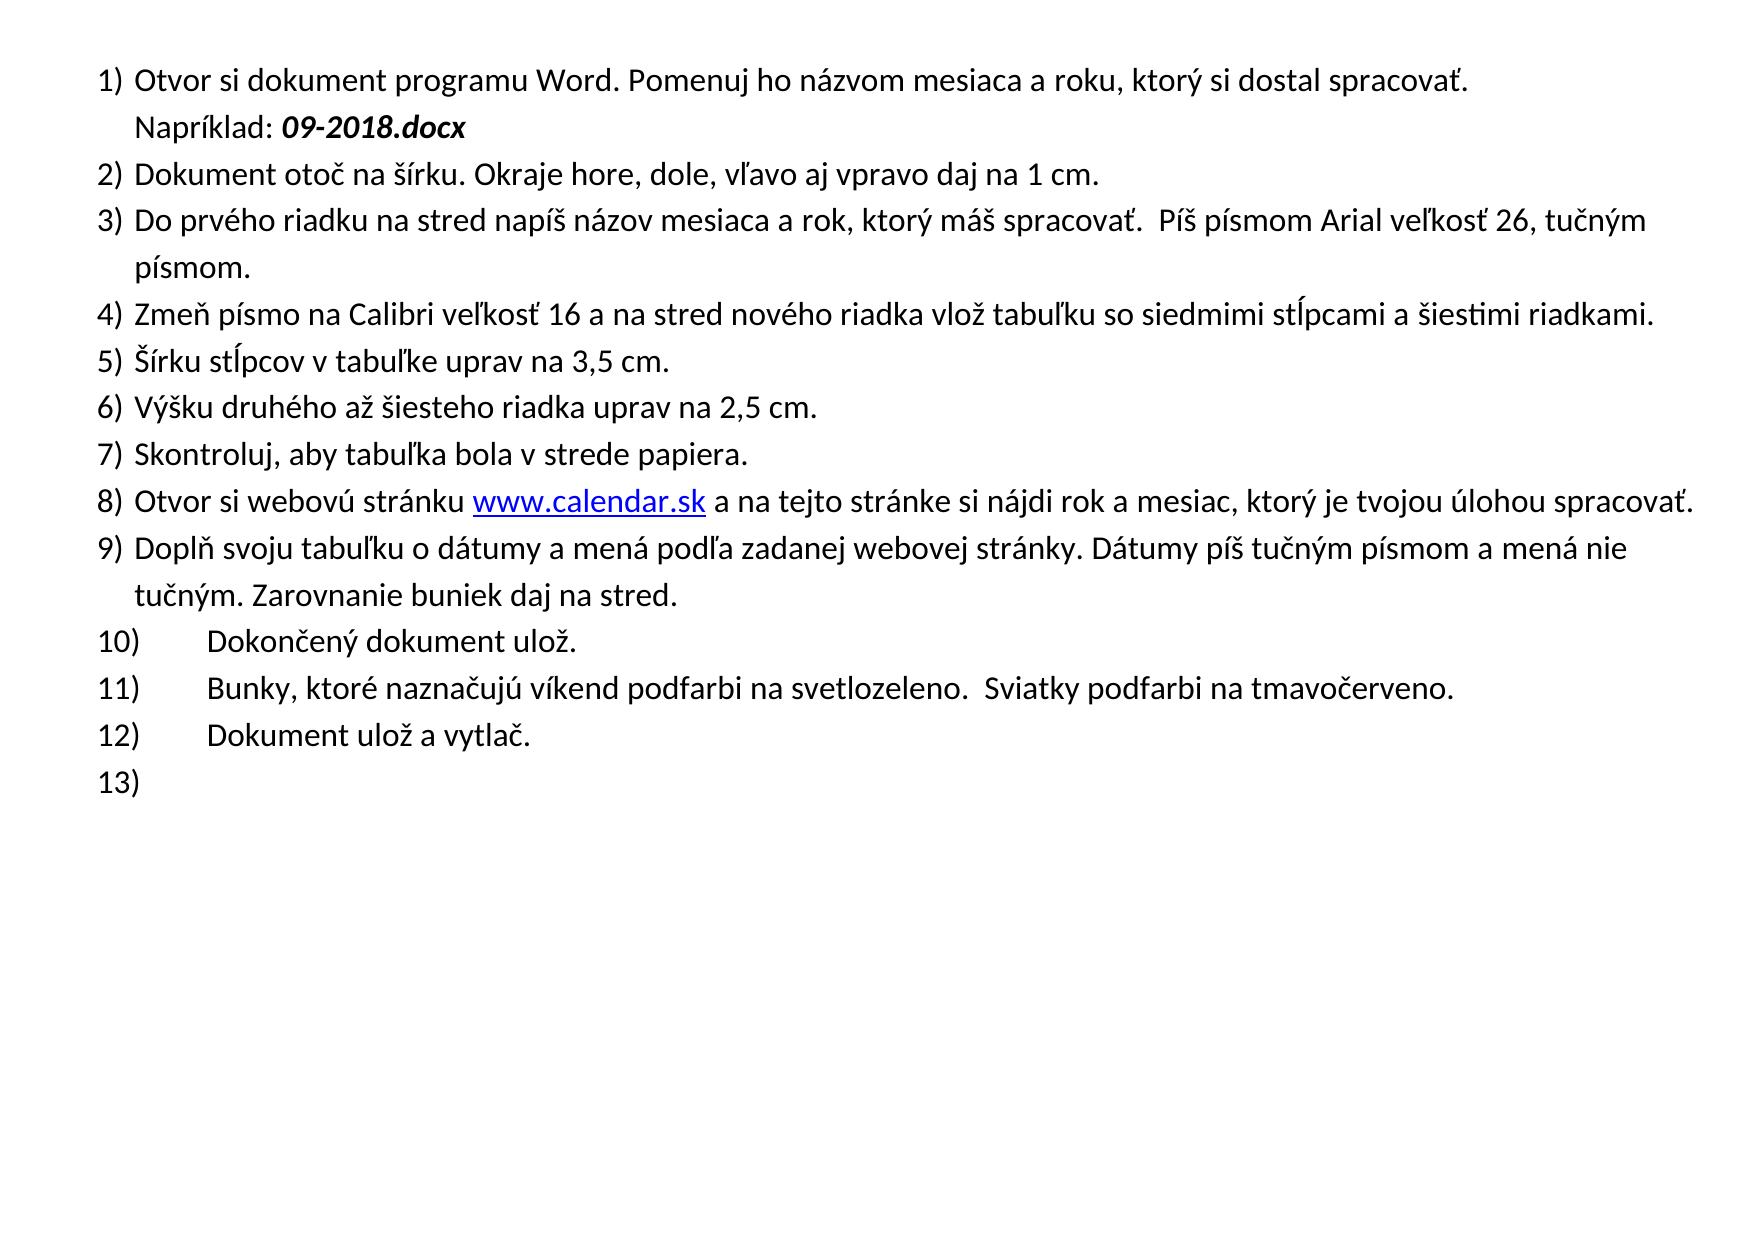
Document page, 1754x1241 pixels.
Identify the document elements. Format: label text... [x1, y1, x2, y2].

list Dokument otoč na šírku. Okraje hore, dole, vľavo aj vpravo daj na 1 cm. [97, 153, 1695, 193]
list Skontroluj, aby tabuľka bola v strede papiera. [97, 433, 1695, 474]
list Dokončený dokument ulož. [97, 620, 1695, 661]
list Zmeň písmo na Calibri veľkosť 16 a na stred nového riadka vlož tabuľku so siedmimi stĺpcami a šiestimi riadkami. [97, 293, 1695, 334]
list Doplň svoju tabuľku o dátumy a mená podľa zadanej webovej stránky. Dátumy píš tučným písmom a mená nie tučným. Zarovnanie buniek daj na stred. [97, 527, 1695, 614]
list Šírku stĺpcov v tabuľke uprav na 3,5 cm. [97, 340, 1695, 380]
list Do prvého riadku na stred napíš názov mesiaca a rok, ktorý máš spracovať. Píš písmom Arial veľkosť 26, tučným písmom. [97, 199, 1695, 287]
list Výšku druhého až šiesteho riadka uprav na 2,5 cm. [97, 386, 1695, 427]
list Otvor si dokument programu Word. Pomenuj ho názvom mesiaca a roku, ktorý si dostal spracovať. Napríklad: 09-2018.docx [97, 59, 1695, 147]
list Dokument ulož a vytlač. [97, 714, 1695, 754]
list Bunky, ktoré naznačujú víkend podfarbi na svetlozeleno. Sviatky podfarbi na tmavočerveno. [97, 667, 1695, 708]
list Otvor si webovú stránku www.calendar.sk a na tejto stránke si nájdi rok a mesiac, ktorý je tvojou úlohou spracovať. [97, 480, 1695, 521]
